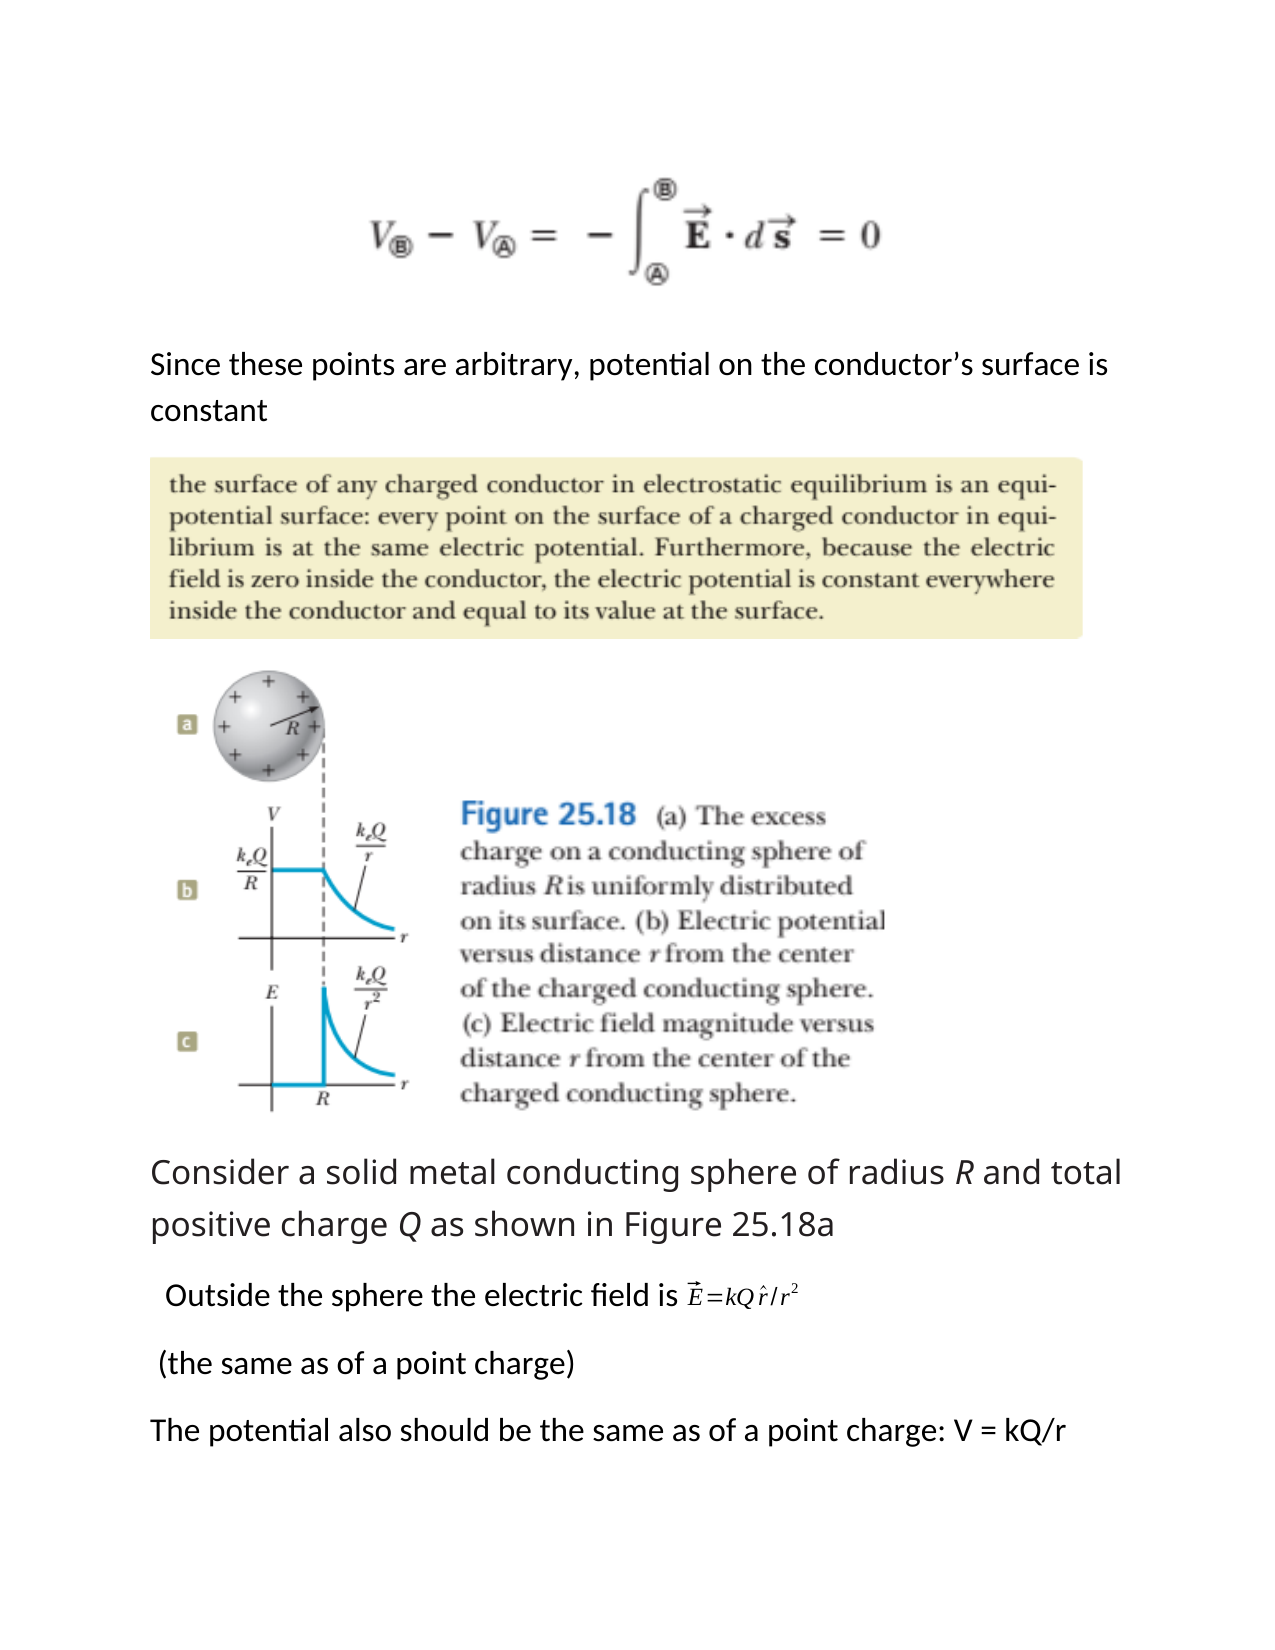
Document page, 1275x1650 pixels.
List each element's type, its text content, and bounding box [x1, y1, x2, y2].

picture [150, 663, 885, 1124]
picture [346, 150, 947, 316]
text The potential also should be the same as of a point charge: V = kQ/r [150, 1409, 1125, 1450]
text Outside the sphere the electric field is [150, 1274, 1125, 1315]
text (the same as of a point charge) [150, 1342, 1125, 1383]
text Consider a solid metal conducting sphere of radius R and total positive charge Q as shown in Figure 25.18a [150, 1149, 1125, 1247]
picture [150, 456, 1083, 639]
text Since these points are arbitrary, potential on the conductor’s surface is constant [150, 342, 1125, 430]
